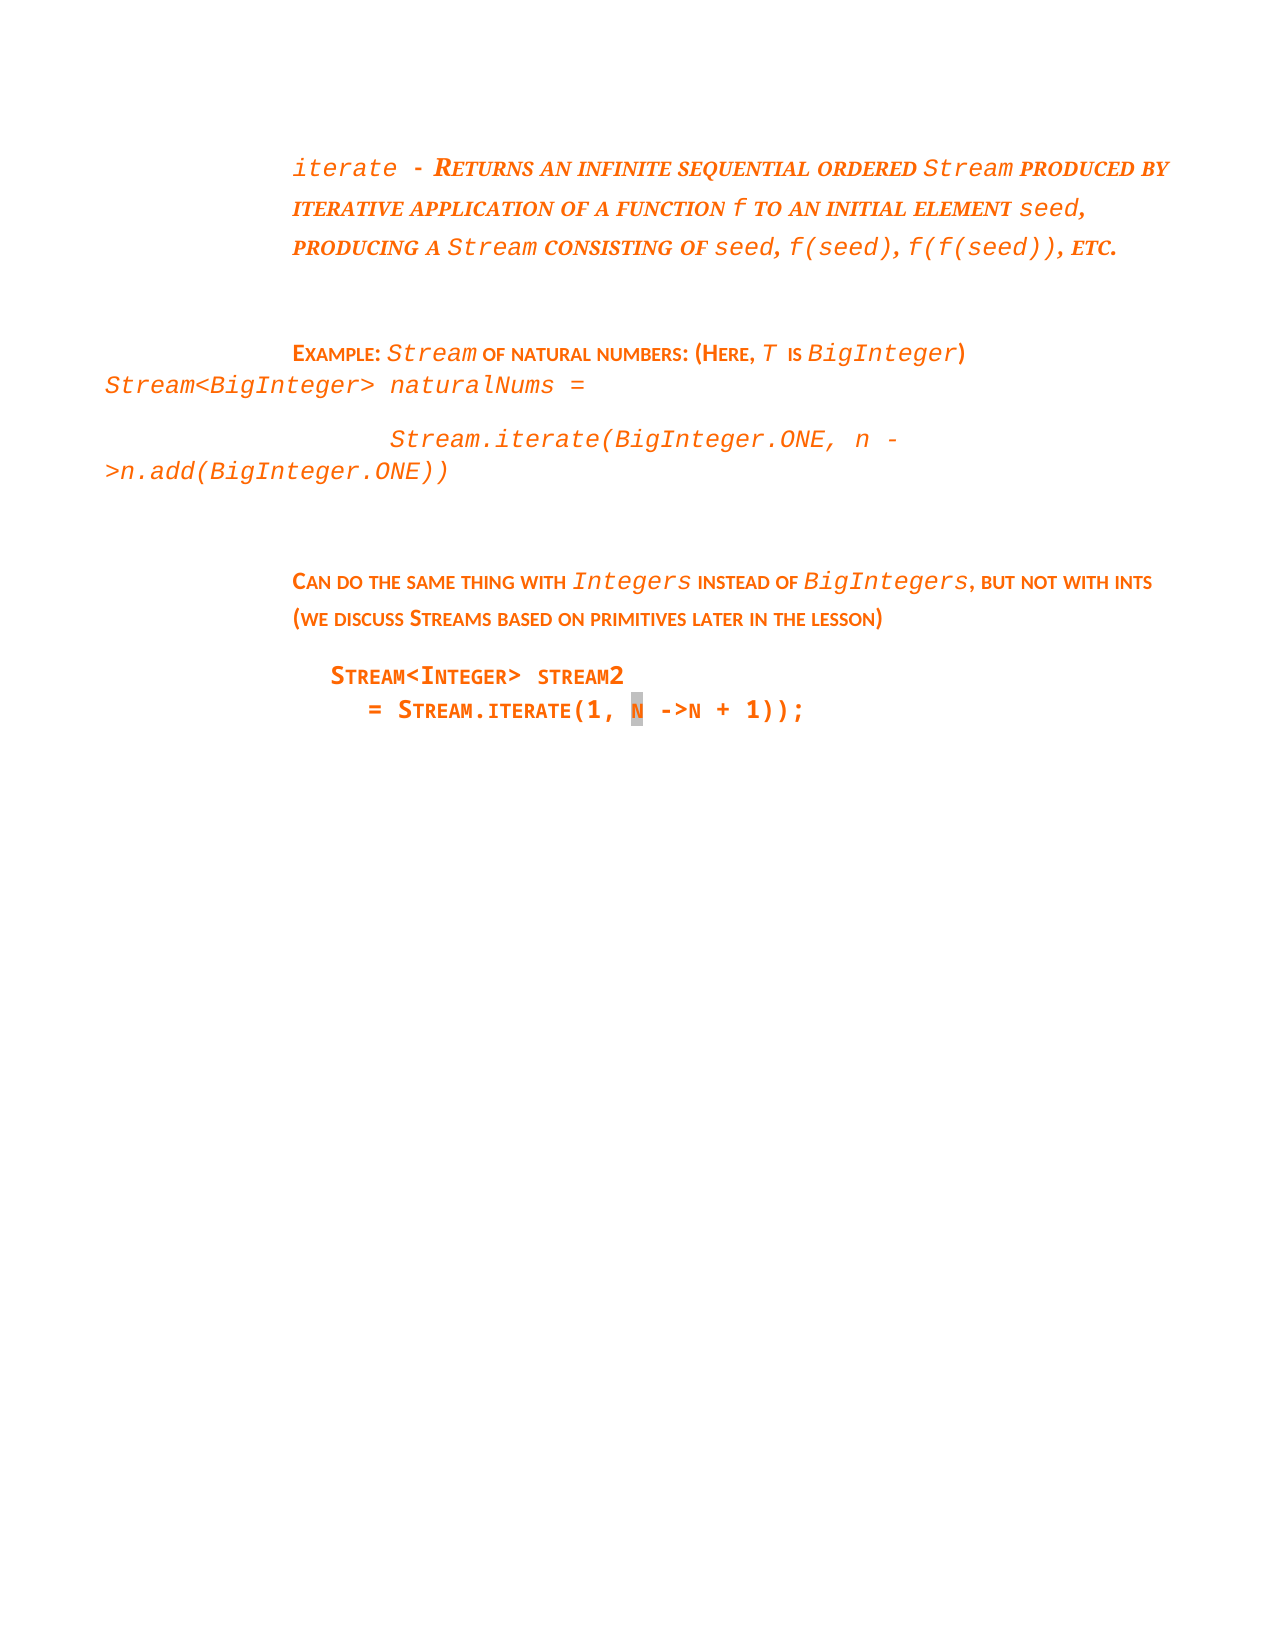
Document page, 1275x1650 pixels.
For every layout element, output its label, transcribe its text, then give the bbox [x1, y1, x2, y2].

list iterate - Returns an infinite sequential ordered Stream produced by iterative application of a function f to an initial element seed, producing a Stream consisting of seed, f(seed), f(f(seed)), etc. [292, 150, 1170, 263]
text Example: Stream of natural numbers: (Here, T is BigInteger) Stream<BigInteger> naturalNums = [105, 337, 1170, 401]
text = Stream.iterate(1, n ->n + 1)); [292, 692, 631, 726]
text Stream<Integer> stream2 [292, 657, 1170, 692]
text Can do the same thing with Integers instead of BigIntegers, but not with ints (we discuss Streams based on primitives later in the lesson) [292, 565, 1170, 632]
text Stream.iterate(BigInteger.ONE, n ->n.add(BigInteger.ONE)) [105, 426, 1170, 487]
text = Stream.iterate(1, n ->n + 1)); [643, 692, 1170, 726]
